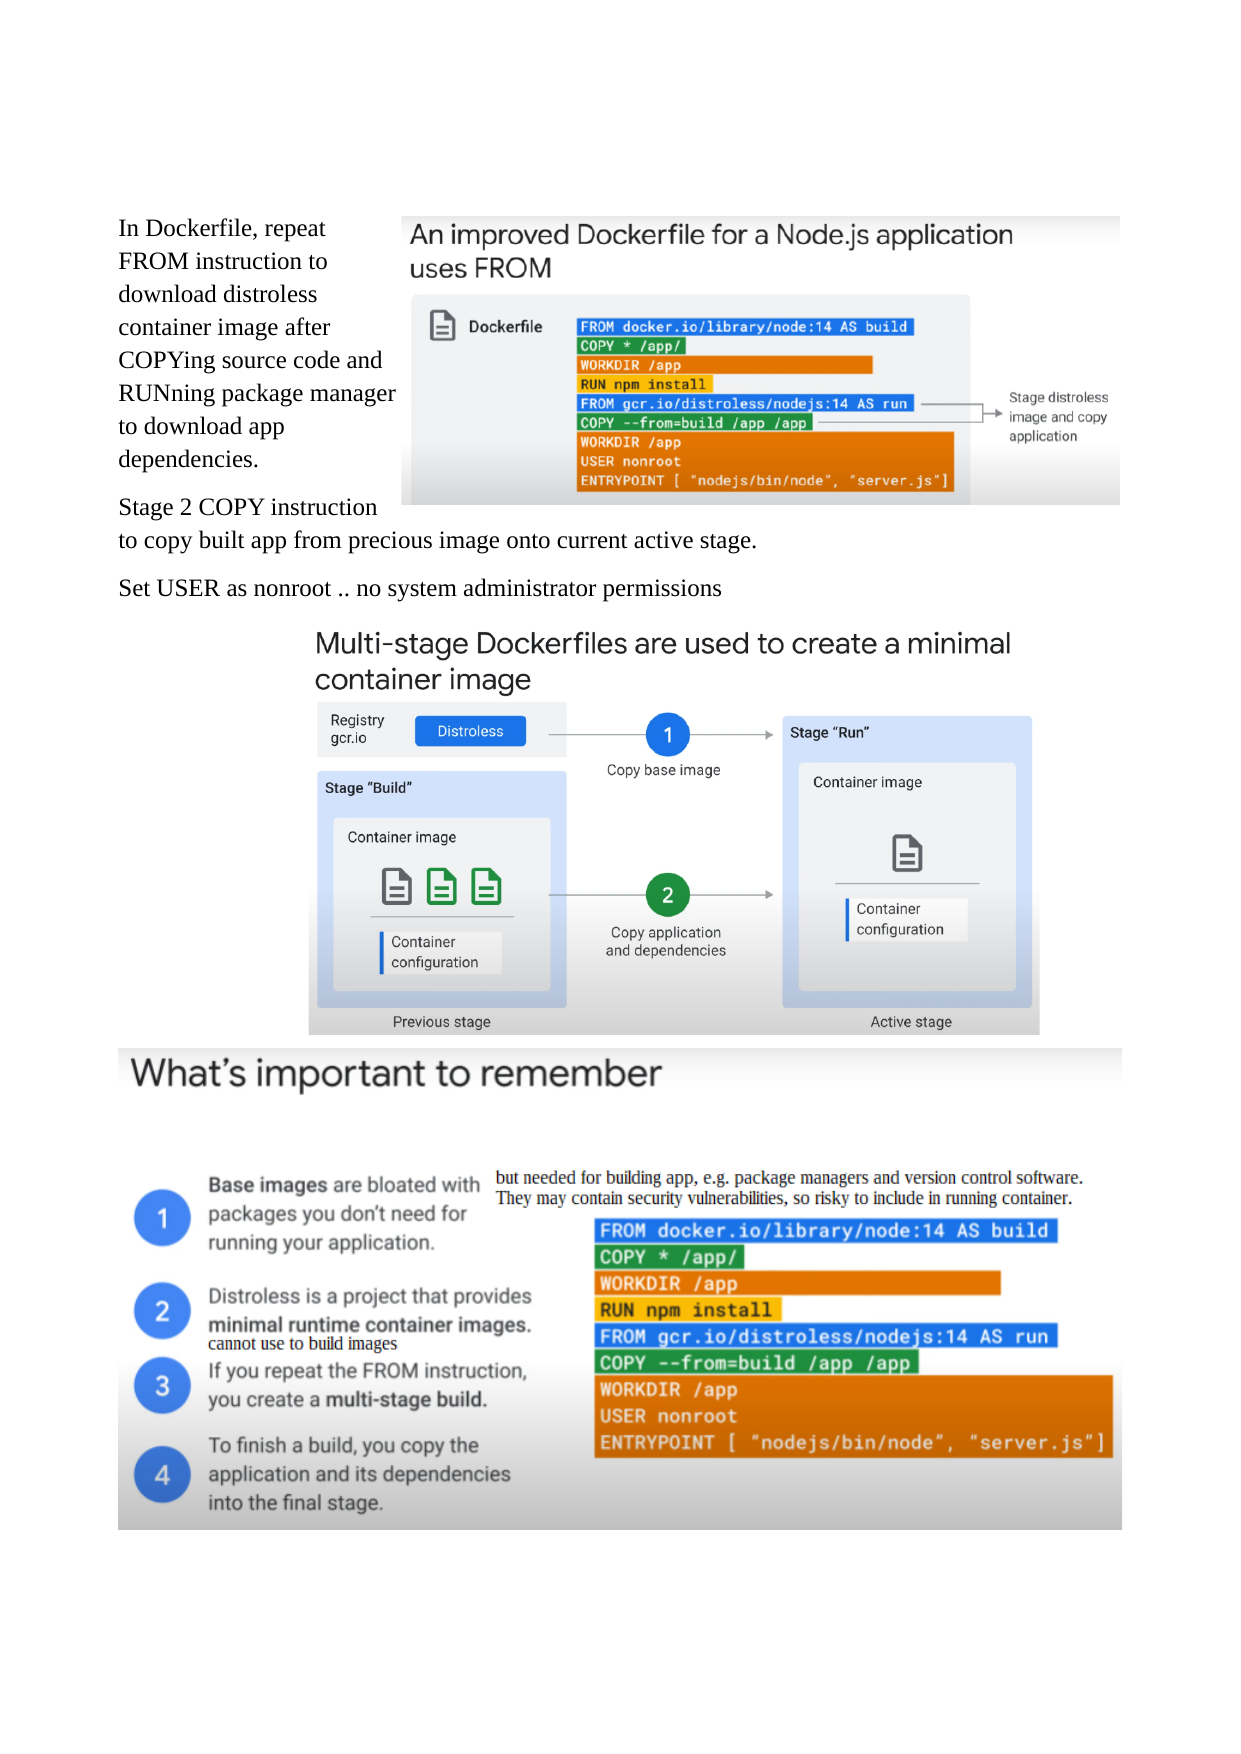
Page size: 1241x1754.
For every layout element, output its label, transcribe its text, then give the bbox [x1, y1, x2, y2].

text Set USER as nonroot .. no system administrator permissions [118, 573, 1122, 601]
picture [308, 626, 1040, 1035]
text Stage 2 COPY instruction to copy built app from precious image onto current active stage. [118, 492, 1122, 554]
picture [118, 1048, 1123, 1530]
picture [401, 216, 1120, 505]
